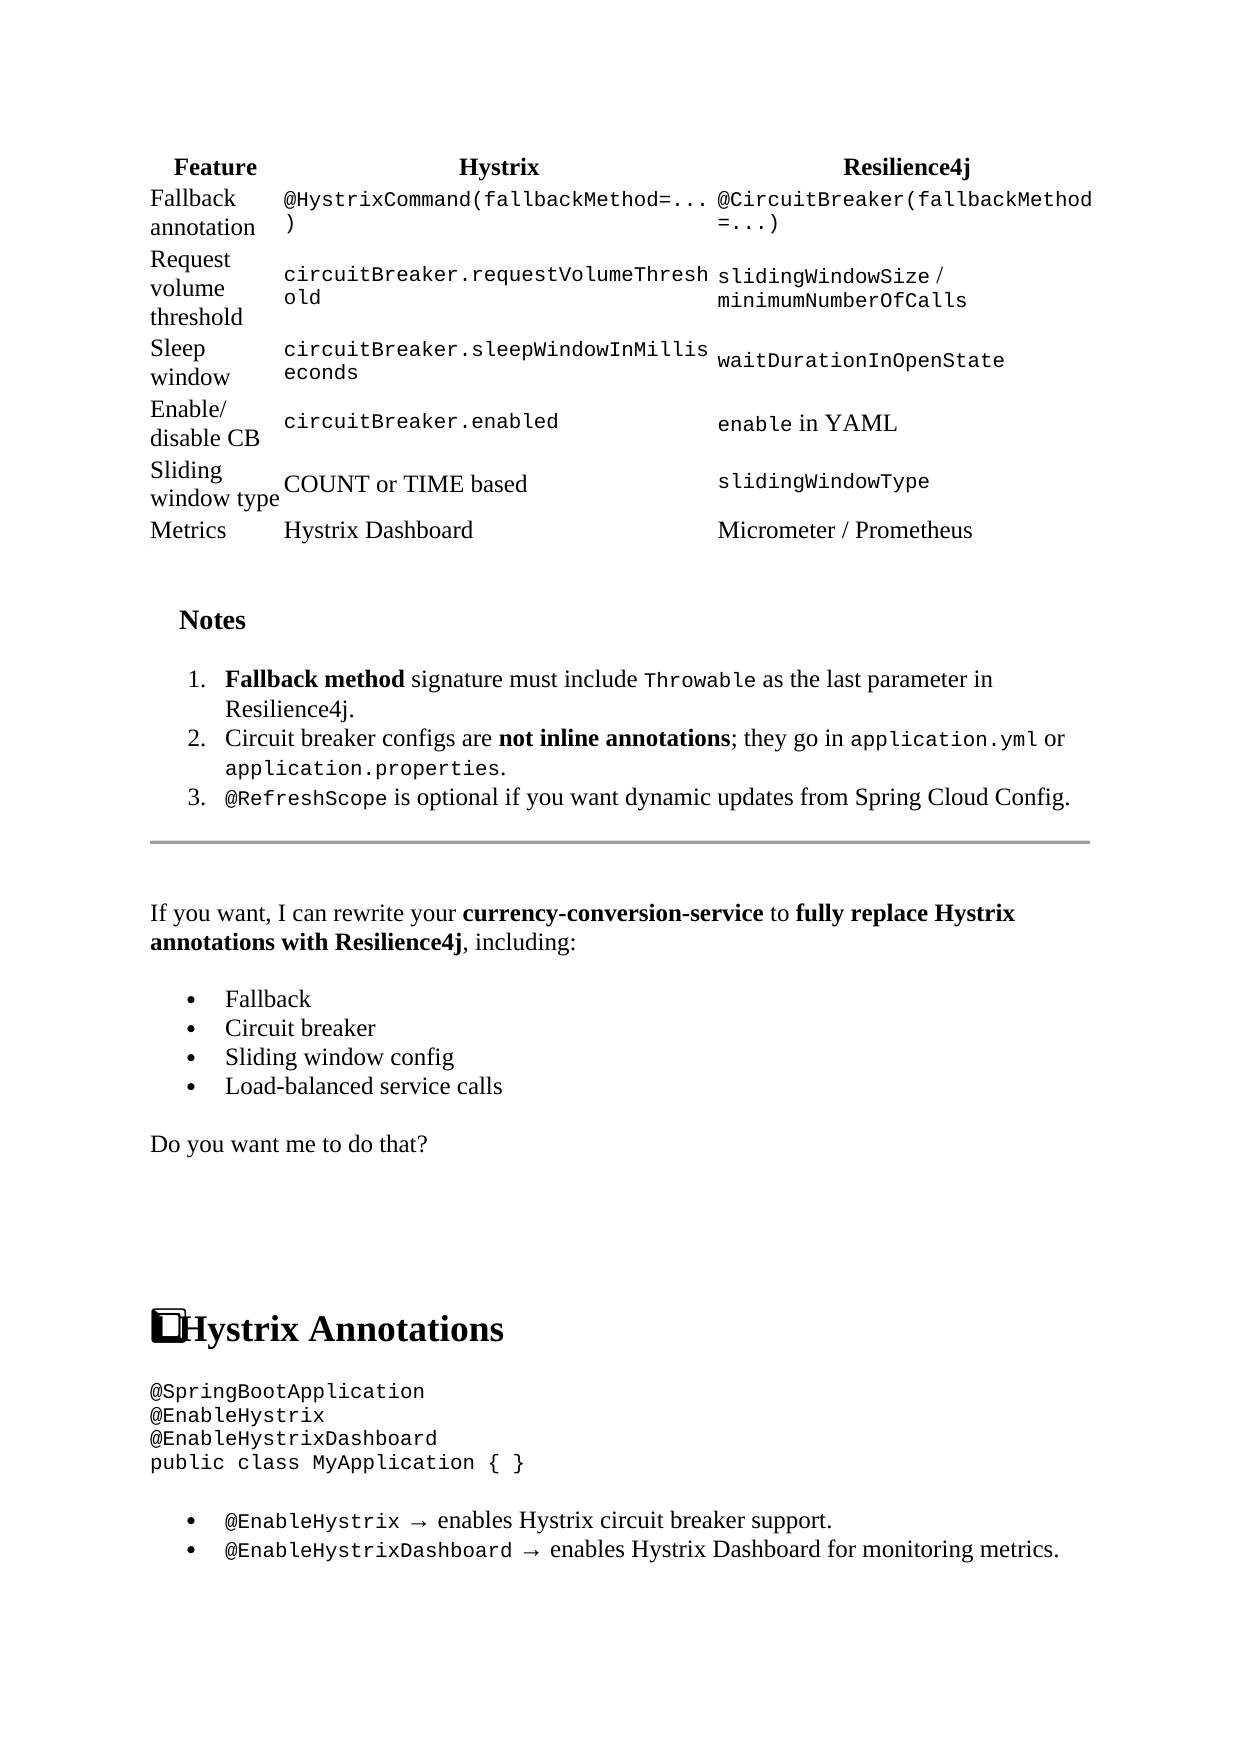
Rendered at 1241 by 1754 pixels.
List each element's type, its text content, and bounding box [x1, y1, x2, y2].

text @EnableHystrixDashboard [150, 1428, 1090, 1452]
list @RefreshScope is optional if you want dynamic updates from Spring Cloud Config. [187, 782, 1090, 811]
list @EnableHystrixDashboard → enables Hystrix Dashboard for monitoring metrics. [187, 1534, 1090, 1564]
list Circuit breaker configs are not inline annotations; they go in application.yml or application.properties. [187, 723, 1090, 782]
text If you want, I can rewrite your currency-conversion-service to fully replace Hystrix annotations with Resilience4j, including: [150, 898, 1090, 955]
table_cell Micrometer / Prometheus [716, 514, 1098, 546]
list Circuit breaker [187, 1013, 1090, 1042]
table_cell @CircuitBreaker(fallbackMethod=...) [716, 182, 1098, 242]
text 1️⃣ Hystrix Annotations [150, 1301, 1090, 1352]
table_cell circuitBreaker.requestVolumeThreshold [282, 243, 716, 332]
list @EnableHystrix → enables Hystrix circuit breaker support. [187, 1505, 1090, 1534]
text @SpringBootApplication [150, 1381, 1090, 1405]
table_cell enable in YAML [716, 393, 1098, 453]
table_header Hystrix [282, 150, 716, 182]
table_cell circuitBreaker.sleepWindowInMilliseconds [282, 332, 716, 392]
table_cell slidingWindowSize / minimumNumberOfCalls [716, 243, 1098, 332]
table_cell Sleep window [149, 332, 282, 392]
list Load-balanced service calls [187, 1071, 1090, 1099]
text ✅ Notes [150, 603, 1090, 635]
list Fallback [187, 984, 1090, 1013]
table_header Resilience4j [716, 150, 1098, 182]
text @EnableHystrix [150, 1405, 1090, 1428]
table_cell circuitBreaker.enabled [282, 393, 716, 453]
table_cell @HystrixCommand(fallbackMethod=...) [282, 182, 716, 242]
table_cell Request volume threshold [149, 243, 282, 332]
table_cell Fallback annotation [149, 182, 282, 242]
table_cell waitDurationInOpenState [716, 332, 1098, 392]
text Do you want me to do that? [150, 1129, 1090, 1157]
table_cell Enable/disable CB [149, 393, 282, 453]
table_cell COUNT or TIME based [282, 453, 716, 514]
list Sliding window config [187, 1042, 1090, 1071]
table_header Feature [149, 150, 282, 182]
table_cell Hystrix Dashboard [282, 514, 716, 546]
table_cell slidingWindowType [716, 453, 1098, 514]
table_cell Metrics [149, 514, 282, 546]
table_cell Sliding window type [149, 453, 282, 514]
text public class MyApplication { } [150, 1452, 1090, 1476]
list Fallback method signature must include Throwable as the last parameter in Resilience4j. [187, 664, 1090, 723]
